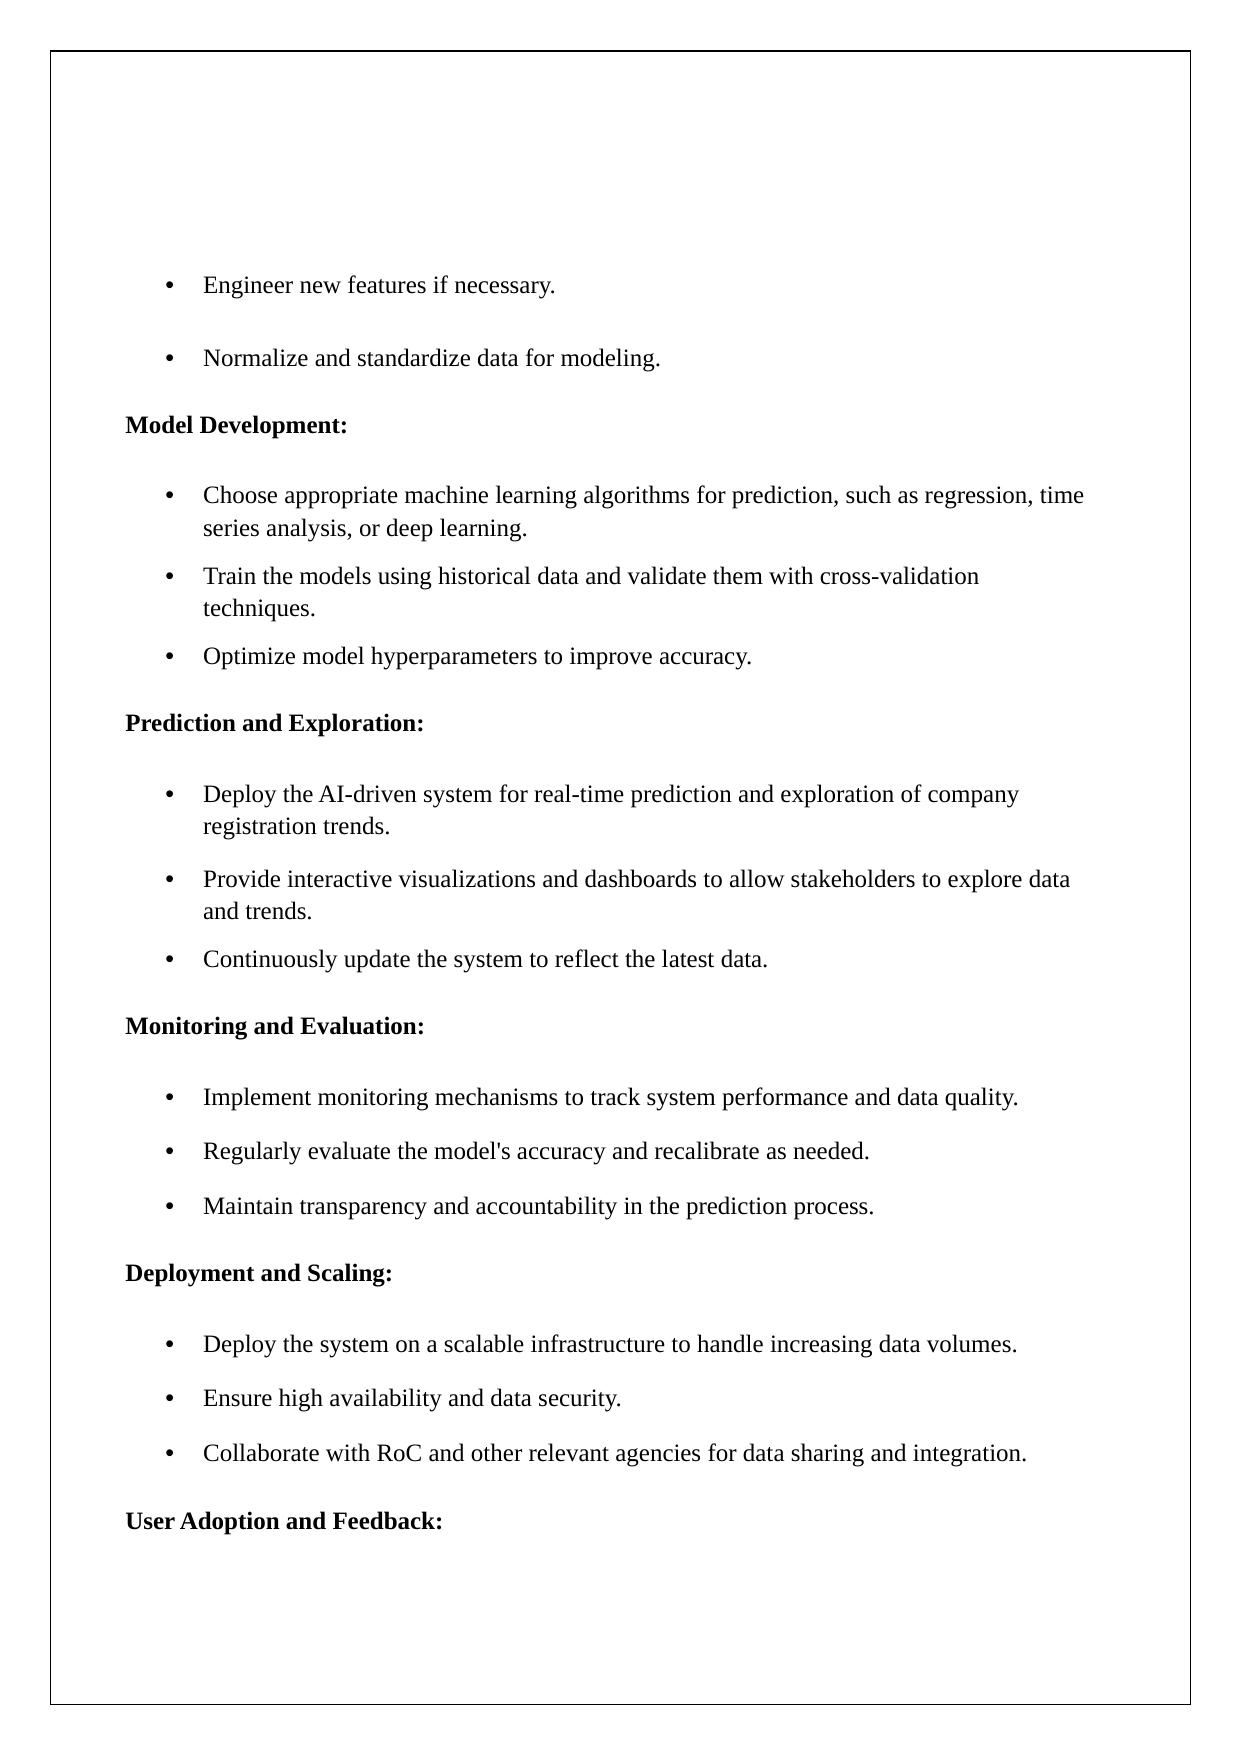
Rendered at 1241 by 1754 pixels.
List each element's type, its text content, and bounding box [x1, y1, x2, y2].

text Monitoring and Evaluation: [125, 1011, 1121, 1040]
text User Adoption and Feedback: [125, 1506, 1121, 1535]
list Choose appropriate machine learning algorithms for prediction, such as regression, time series analysis, or deep learning. [165, 480, 1089, 541]
list Deploy the system on a scalable infrastructure to handle increasing data volumes. [165, 1328, 1089, 1357]
list Optimize model hyperparameters to improve accuracy. [165, 641, 1089, 670]
list Deploy the AI-driven system for real-time prediction and exploration of company registration trends. [165, 779, 1089, 840]
text Deployment and Scaling: [125, 1258, 1121, 1287]
list Train the models using historical data and validate them with cross-validation techniques. [165, 561, 1089, 622]
list Maintain transparency and accountability in the prediction process. [165, 1191, 1089, 1219]
list Ensure high availability and data security. [165, 1383, 1089, 1412]
list Regularly evaluate the model's accuracy and recalibrate as needed. [165, 1136, 1089, 1165]
list Engineer new features if necessary. [165, 270, 1089, 299]
list Normalize and standardize data for modeling. [165, 343, 1089, 372]
list Collaborate with RoC and other relevant agencies for data sharing and integration. [165, 1438, 1089, 1466]
list Continuously update the system to reflect the latest data. [165, 944, 1089, 973]
text Model Development: [125, 410, 1121, 438]
text Prediction and Exploration: [125, 708, 1121, 737]
list Provide interactive visualizations and dashboards to allow stakeholders to explore data and trends. [165, 864, 1089, 925]
list Implement monitoring mechanisms to track system performance and data quality. [165, 1082, 1089, 1110]
